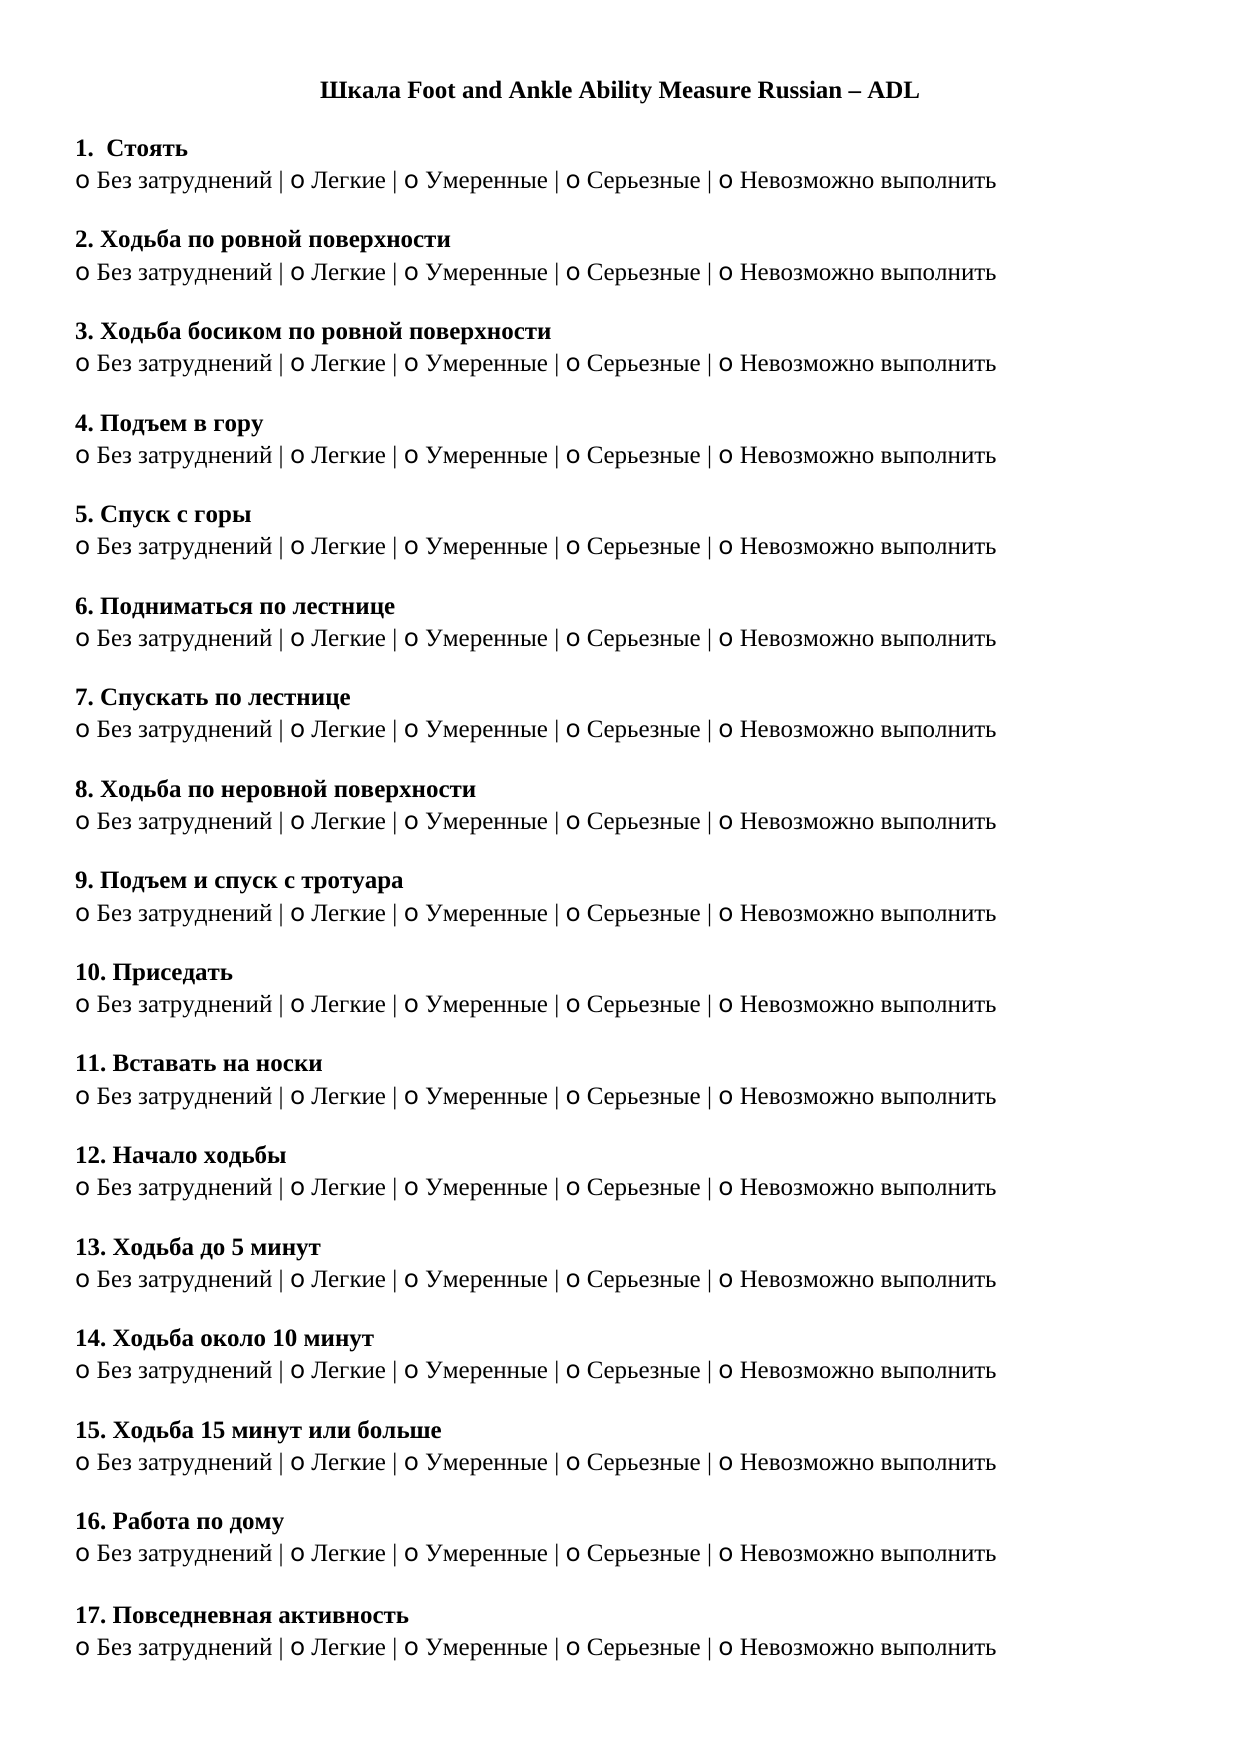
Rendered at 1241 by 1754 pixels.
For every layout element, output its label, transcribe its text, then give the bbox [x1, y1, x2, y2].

text 7. Спускать по лестнице [75, 682, 1165, 711]
text o Без затруднений | o Легкие | o Умеренные | o Серьезные | o Невозможно выполнить [75, 162, 1165, 196]
text o Без затруднений | o Легкие | o Умеренные | o Серьезные | o Невозможно выполнить [75, 528, 1165, 562]
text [75, 1628, 1165, 1662]
text o Без затруднений | o Легкие | o Умеренные | o Серьезные | o Невозможно выполнить [75, 1169, 1165, 1203]
text 2. Ходьба по ровной поверхности [75, 224, 1165, 253]
text o Без затруднений | o Легкие | o Умеренные | o Серьезные | o Невозможно выполнить [75, 1260, 1165, 1294]
text 1. Стоять [75, 133, 1165, 162]
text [75, 1535, 1165, 1569]
text o Без затруднений | o Легкие | o Умеренные | o Серьезные | o Невозможно выполнить [75, 803, 1165, 837]
text 14. Ходьба около 10 минут [75, 1323, 1165, 1352]
text o Без затруднений | o Легкие | o Умеренные | o Серьезные | o Невозможно выполнить [75, 345, 1165, 379]
text o Без затруднений | o Легкие | o Умеренные | o Серьезные | o Невозможно выполнить [75, 986, 1165, 1020]
text 11. Вставать на носки [75, 1048, 1165, 1077]
text 3. Ходьба босиком по ровной поверхности [75, 316, 1165, 345]
text Шкала Foot and Ankle Ability Measure Russian – ADL [75, 75, 1165, 104]
text 9. Подъем и спуск с тротуара [75, 865, 1165, 894]
text o Без затруднений | o Легкие | o Умеренные | o Серьезные | o Невозможно выполнить [75, 894, 1165, 928]
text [75, 1443, 1165, 1478]
text o Без затруднений | o Легкие | o Умеренные | o Серьезные | o Невозможно выполнить [75, 1352, 1165, 1386]
text 6. Подниматься по лестнице [75, 591, 1165, 619]
text o Без затруднений | o Легкие | o Умеренные | o Серьезные | o Невозможно выполнить [75, 1077, 1165, 1111]
text 15. Ходьба 15 минут или больше [75, 1415, 1165, 1443]
text 16. Работа по дому [75, 1506, 1165, 1535]
text 4. Подъем в гору [75, 408, 1165, 436]
text 12. Начало ходьбы [75, 1140, 1165, 1169]
text o Без затруднений | o Легкие | o Умеренные | o Серьезные | o Невозможно выполнить [75, 619, 1165, 653]
text 10. Приседать [75, 957, 1165, 986]
text 8. Ходьба по неровной поверхности [75, 774, 1165, 803]
text o Без затруднений | o Легкие | o Умеренные | o Серьезные | o Невозможно выполнить [75, 253, 1165, 287]
text o Без затруднений | o Легкие | o Умеренные | o Серьезные | o Невозможно выполнить [75, 436, 1165, 470]
text o Без затруднений | o Легкие | o Умеренные | o Серьезные | o Невозможно выполнить [75, 711, 1165, 745]
text 5. Спуск с горы [75, 499, 1165, 528]
text 17. Повседневная активность [75, 1600, 1165, 1628]
text 13. Ходьба до 5 минут [75, 1232, 1165, 1260]
